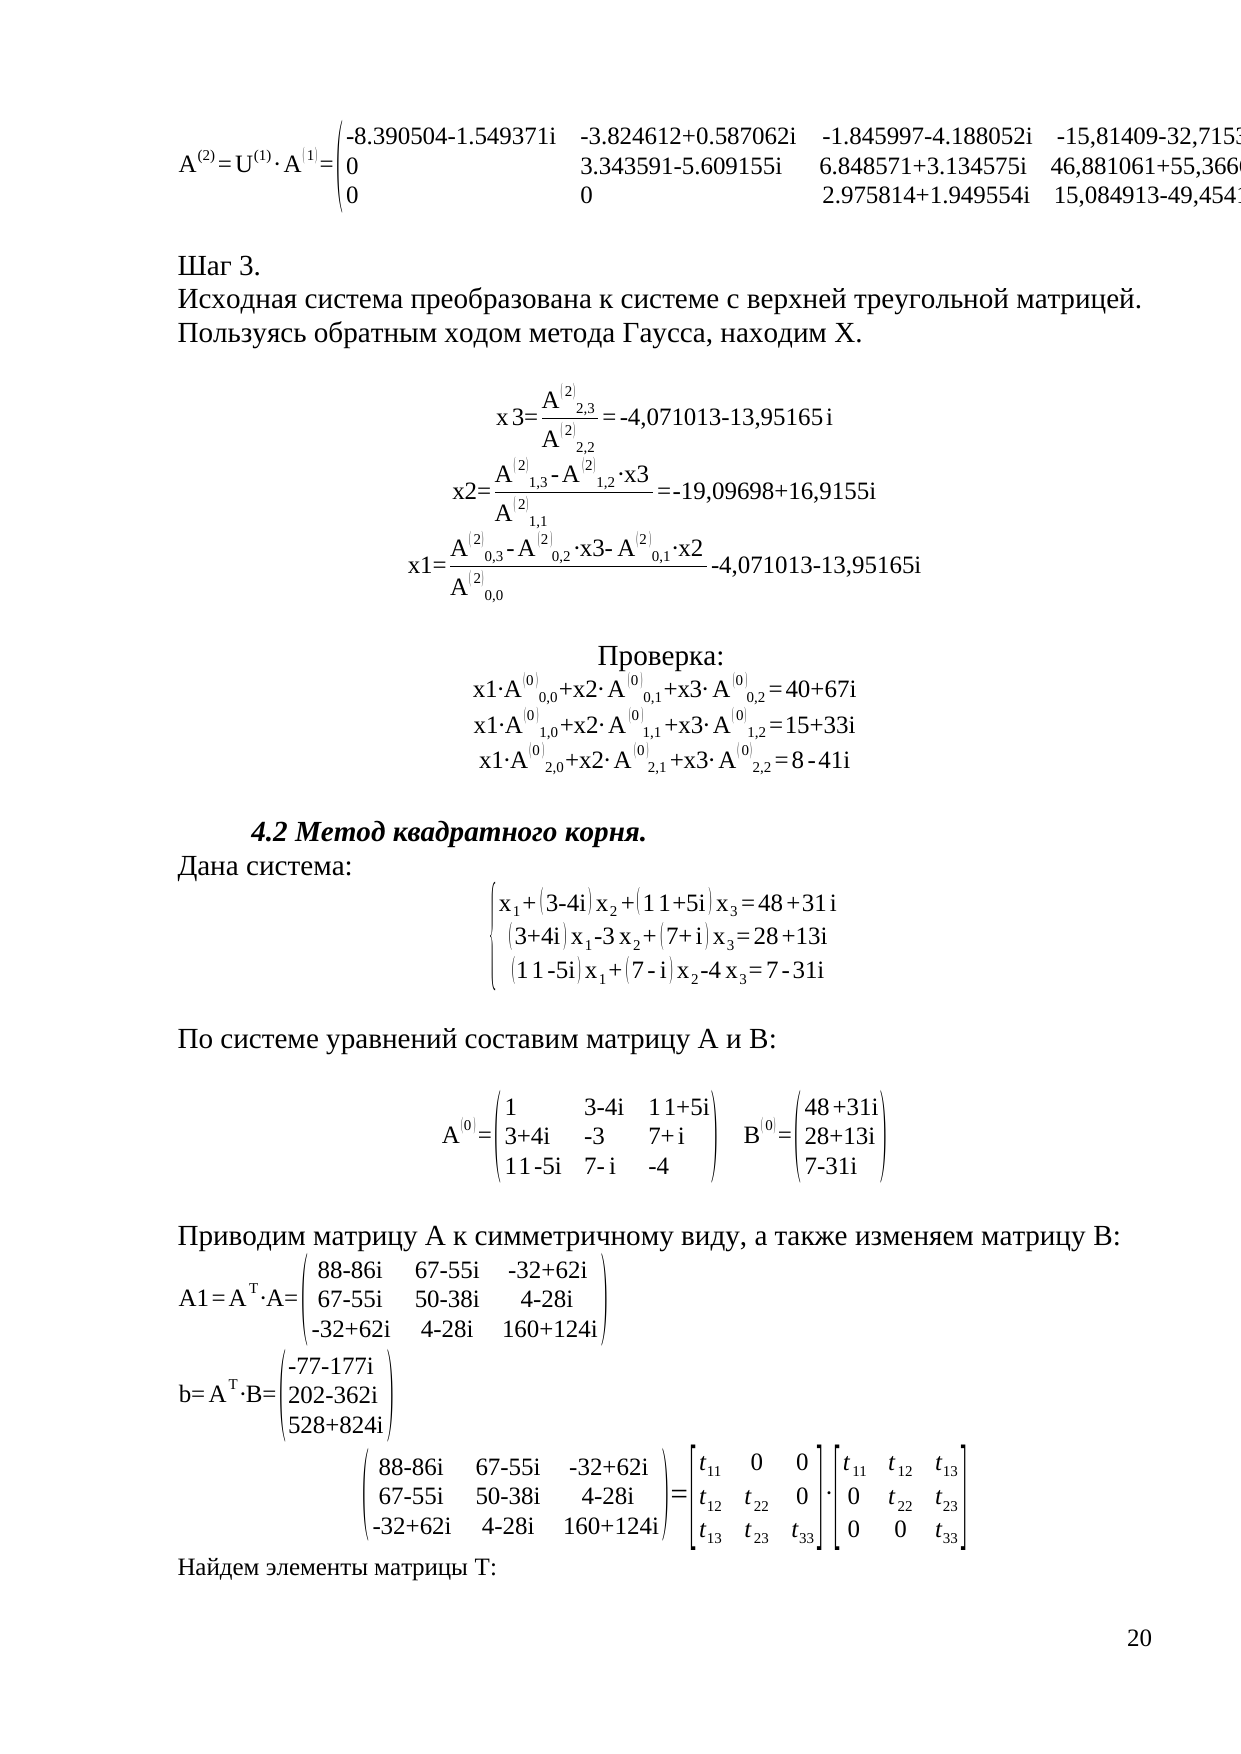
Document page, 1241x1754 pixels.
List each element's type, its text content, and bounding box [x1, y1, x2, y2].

text Приводим матрицу А к симметричному виду, а также изменяем матрицу B: [177, 1218, 1152, 1252]
subtitle 4.2 Метод квадратного корня. [177, 814, 1152, 848]
text Исходная система преобразована к системе с верхней треугольной матрицей. Пользуясь обратным ходом метода Гаусса, находим X. [177, 281, 1152, 348]
text Дана система: [177, 848, 1152, 882]
text По системе уравнений составим матрицу А и B: [177, 1021, 1152, 1055]
text Шаг 3. [177, 248, 1152, 281]
text Проверка: [177, 638, 1152, 706]
text Найдем элементы матрицы T: [177, 1552, 1152, 1581]
